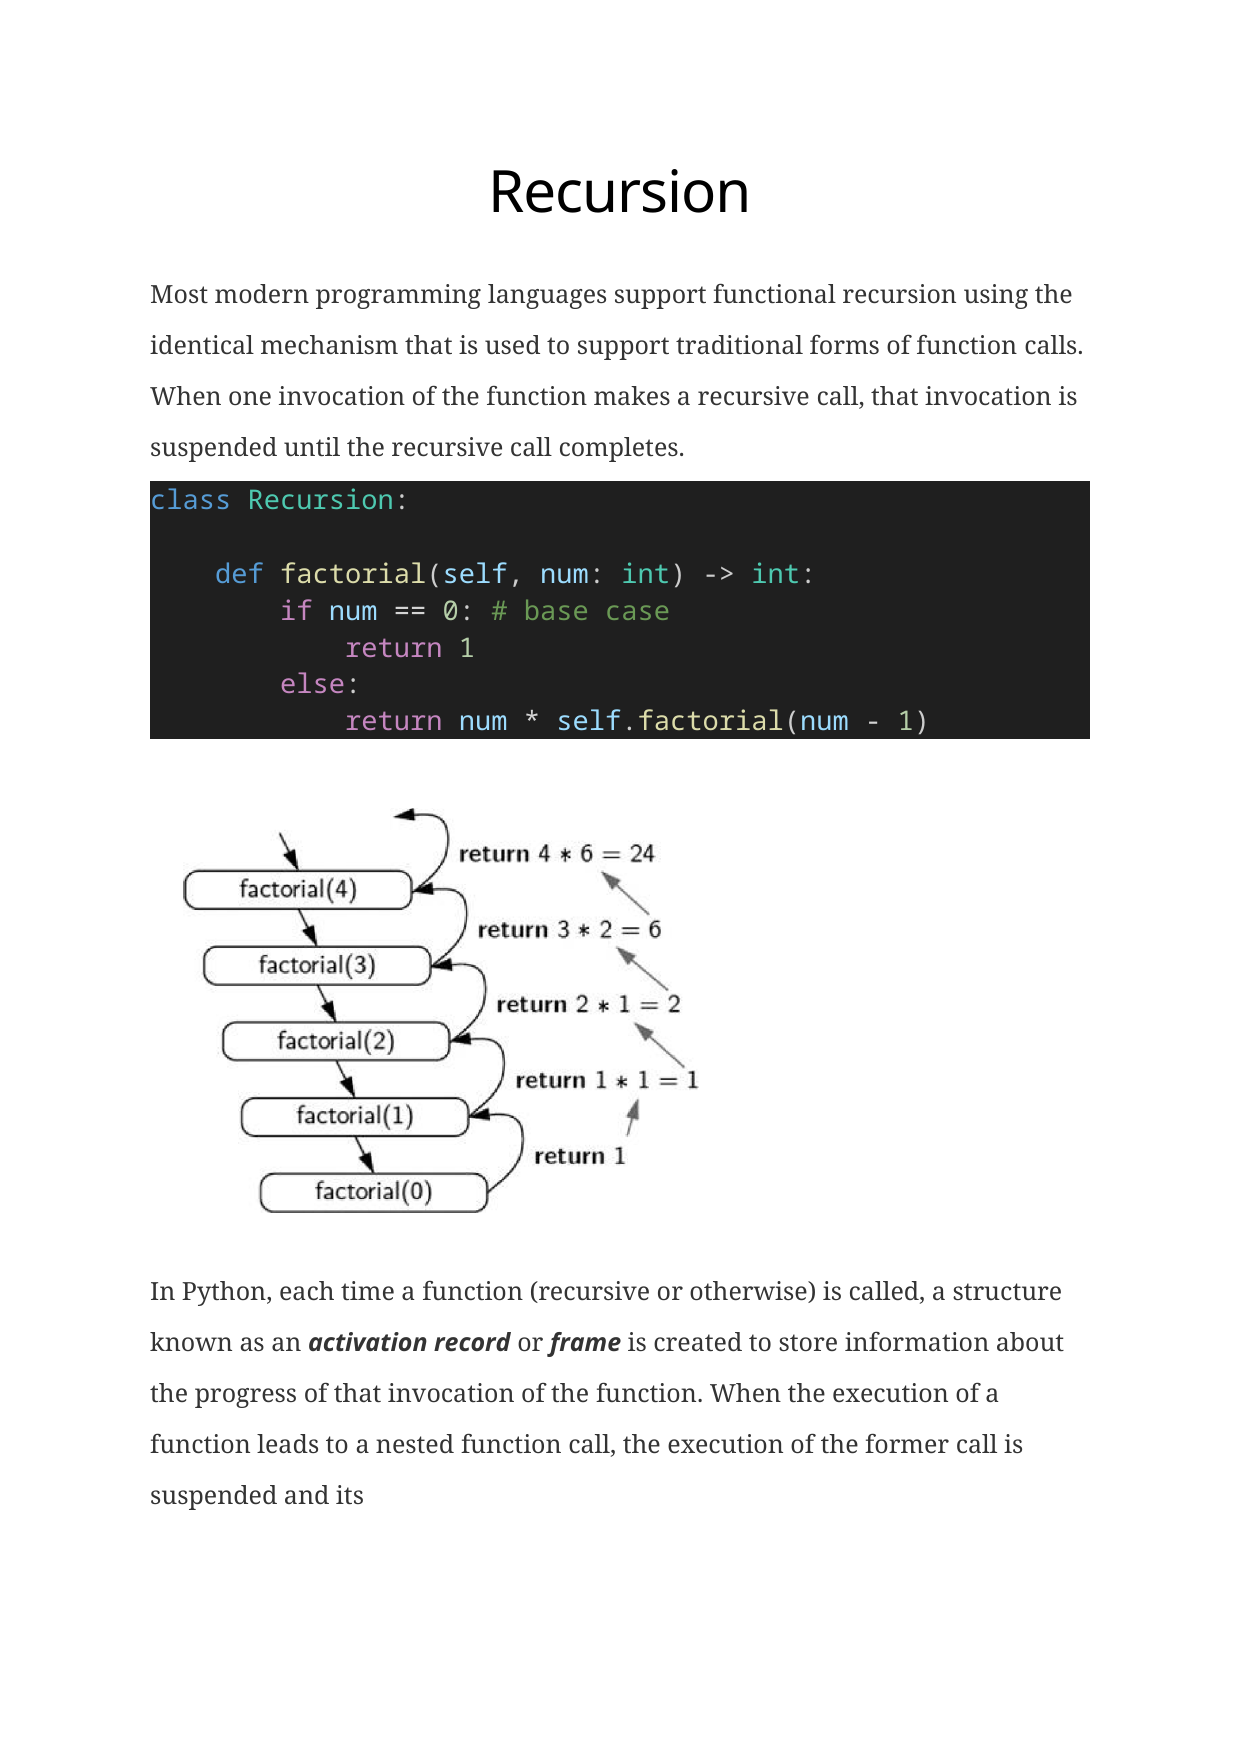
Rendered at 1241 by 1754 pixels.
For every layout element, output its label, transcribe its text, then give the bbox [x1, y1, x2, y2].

text Most modern programming languages support functional recursion using the identical mechanism that is used to support traditional forms of function calls. When one invocation of the function makes a recursive call, that invocation is suspended until the recursive call completes. [150, 276, 1090, 463]
text return num * self.factorial(num - 1) [150, 702, 1090, 739]
text In Python, each time a function (recursive or otherwise) is called, a structure known as an activation record or frame is created to store information about the progress of that invocation of the function. When the execution of a function leads to a nested function call, the execution of the former call is suspended and its [150, 1273, 1090, 1511]
picture [150, 789, 713, 1237]
title Recursion [150, 150, 1090, 229]
text def factorial(self, num: int) -> int: [150, 554, 1090, 591]
text else: [150, 665, 1090, 702]
text return 1 [150, 628, 1090, 665]
text class Recursion: [150, 481, 1090, 517]
text if num == 0: # base case [150, 591, 1090, 628]
